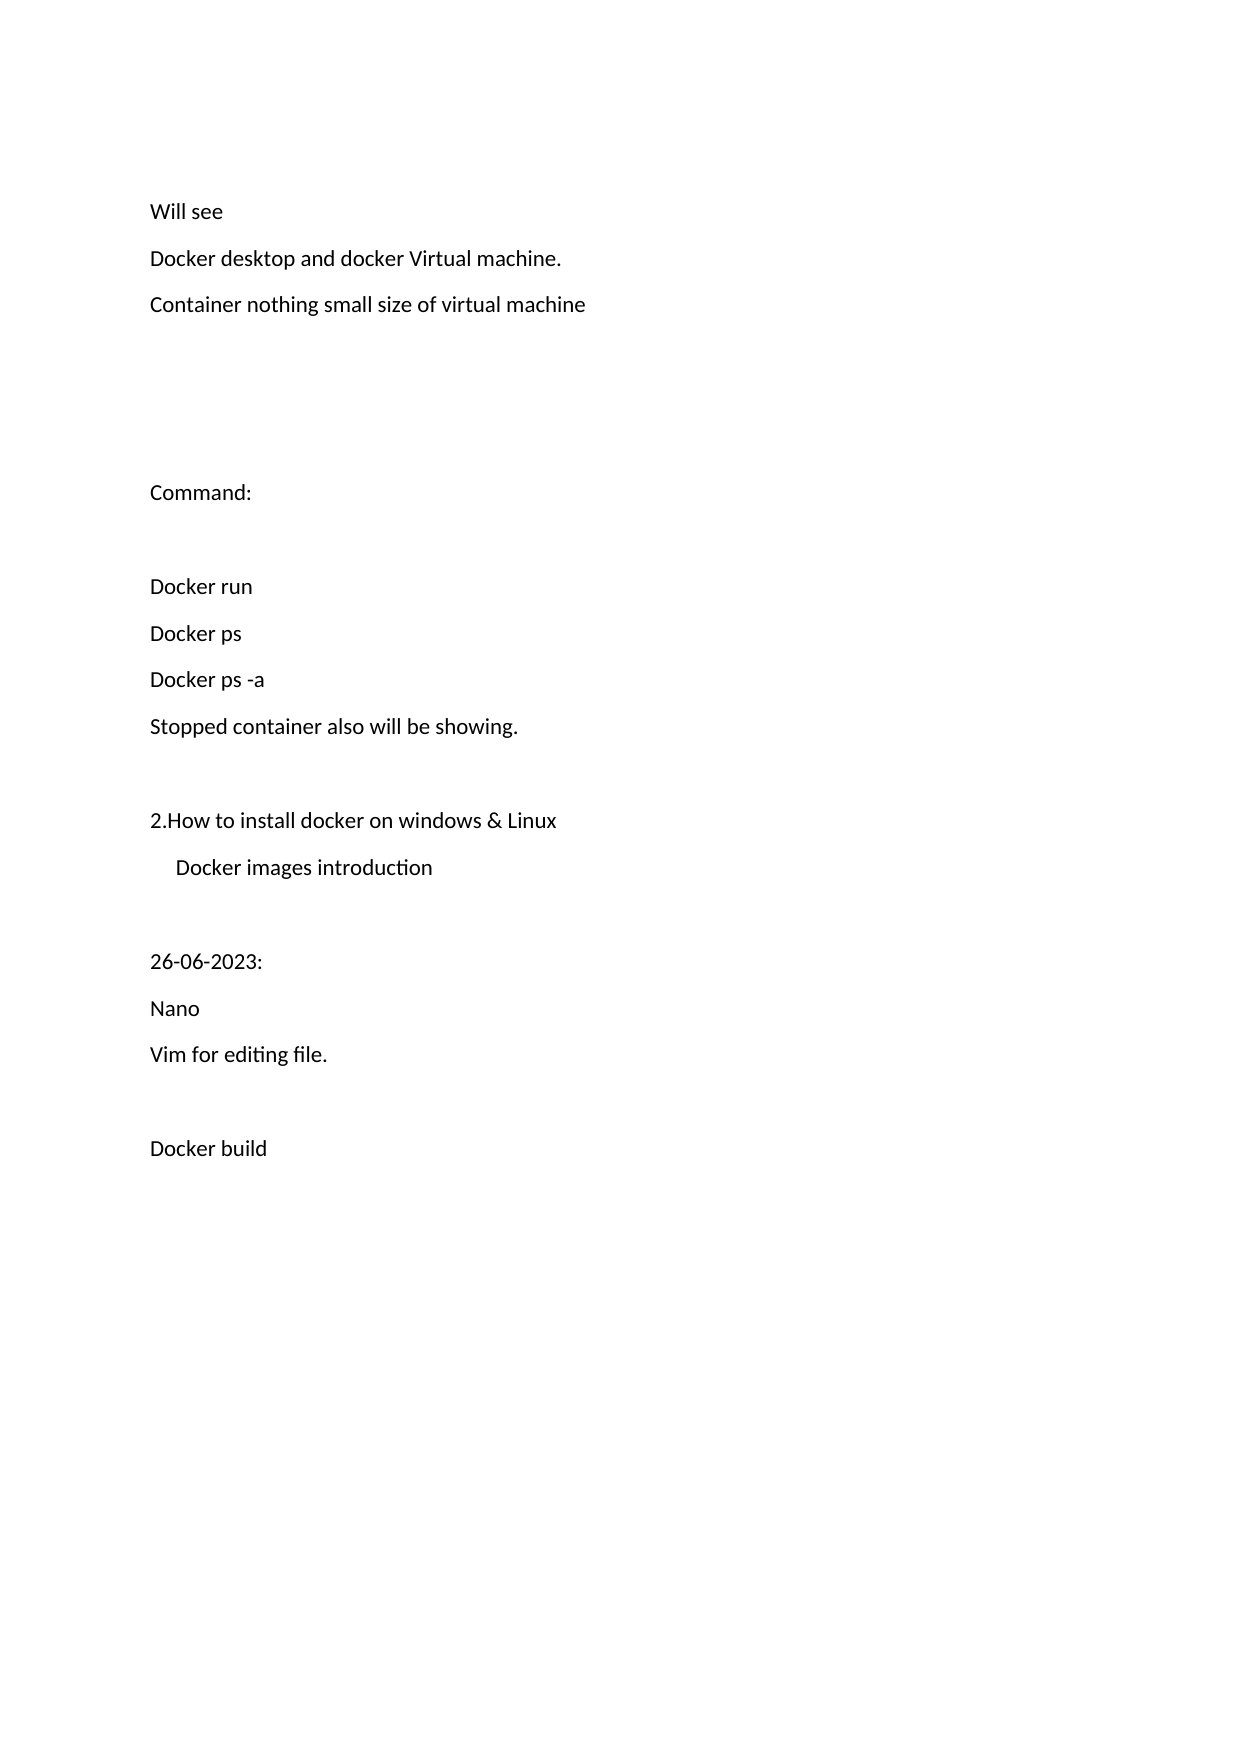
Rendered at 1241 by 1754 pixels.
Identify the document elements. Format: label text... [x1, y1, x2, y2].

text Command: [150, 478, 1090, 506]
text Docker run [150, 572, 1090, 600]
text Docker desktop and docker Virtual machine. [150, 244, 1090, 272]
text Docker ps -a [150, 666, 1090, 694]
text Stopped container also will be showing. [150, 712, 1090, 741]
text Docker images introduction [150, 853, 1090, 881]
text Will see [150, 197, 1090, 225]
text Docker build [150, 1134, 1090, 1162]
text Docker ps [150, 619, 1090, 647]
text 2.How to install docker on windows & Linux [150, 806, 1090, 834]
text 26-06-2023: [150, 947, 1090, 975]
text Container nothing small size of virtual machine [150, 291, 1090, 319]
text Vim for editing file. [150, 1041, 1090, 1069]
text Nano [150, 994, 1090, 1022]
